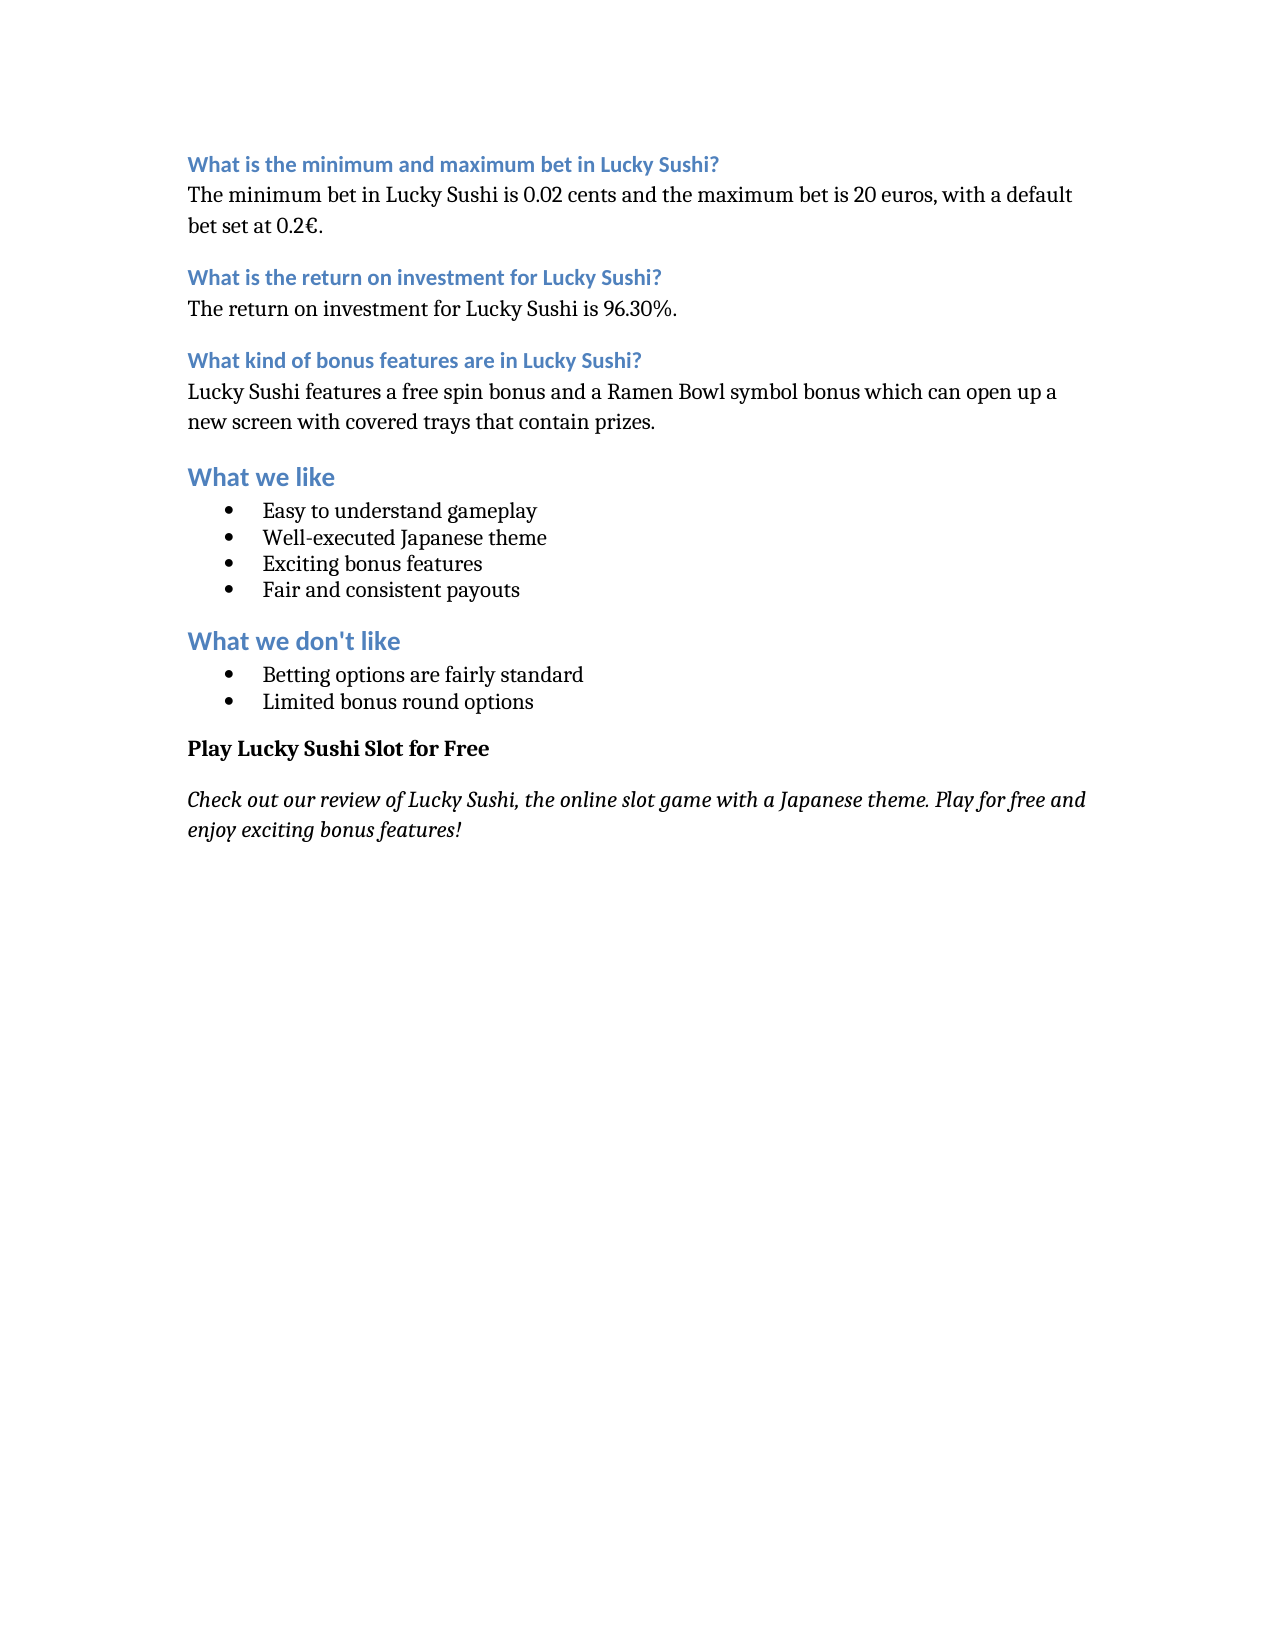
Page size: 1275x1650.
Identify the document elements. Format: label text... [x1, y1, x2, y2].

text Check out our review of Lucky Sushi, the online slot game with a Japanese theme. Play for free and enjoy exciting bonus features! [187, 787, 1087, 843]
list Exciting bonus features [225, 551, 1087, 577]
subtitle What we like [187, 460, 1087, 493]
list Well-executed Japanese theme [225, 524, 1087, 551]
list Betting options are fairly standard [225, 662, 1087, 688]
list Easy to understand gameplay [225, 498, 1087, 524]
text The return on investment for Lucky Sushi is 96.30%. [187, 296, 1087, 322]
list Fair and consistent payouts [225, 577, 1087, 603]
list Limited bonus round options [225, 688, 1087, 715]
subtitle What is the return on investment for Lucky Sushi? [187, 263, 1087, 291]
text The minimum bet in Lucky Sushi is 0.02 cents and the maximum bet is 20 euros, with a default bet set at 0.2€. [187, 182, 1087, 239]
subtitle What is the minimum and maximum bet in Lucky Sushi? [187, 150, 1087, 178]
subtitle What kind of bonus features are in Lucky Sushi? [187, 347, 1087, 375]
text Play Lucky Sushi Slot for Free [187, 736, 1087, 762]
subtitle What we don't like [187, 624, 1087, 657]
text Lucky Sushi features a free spin bonus and a Ramen Bowl symbol bonus which can open up a new screen with covered trays that contain prizes. [187, 379, 1087, 435]
